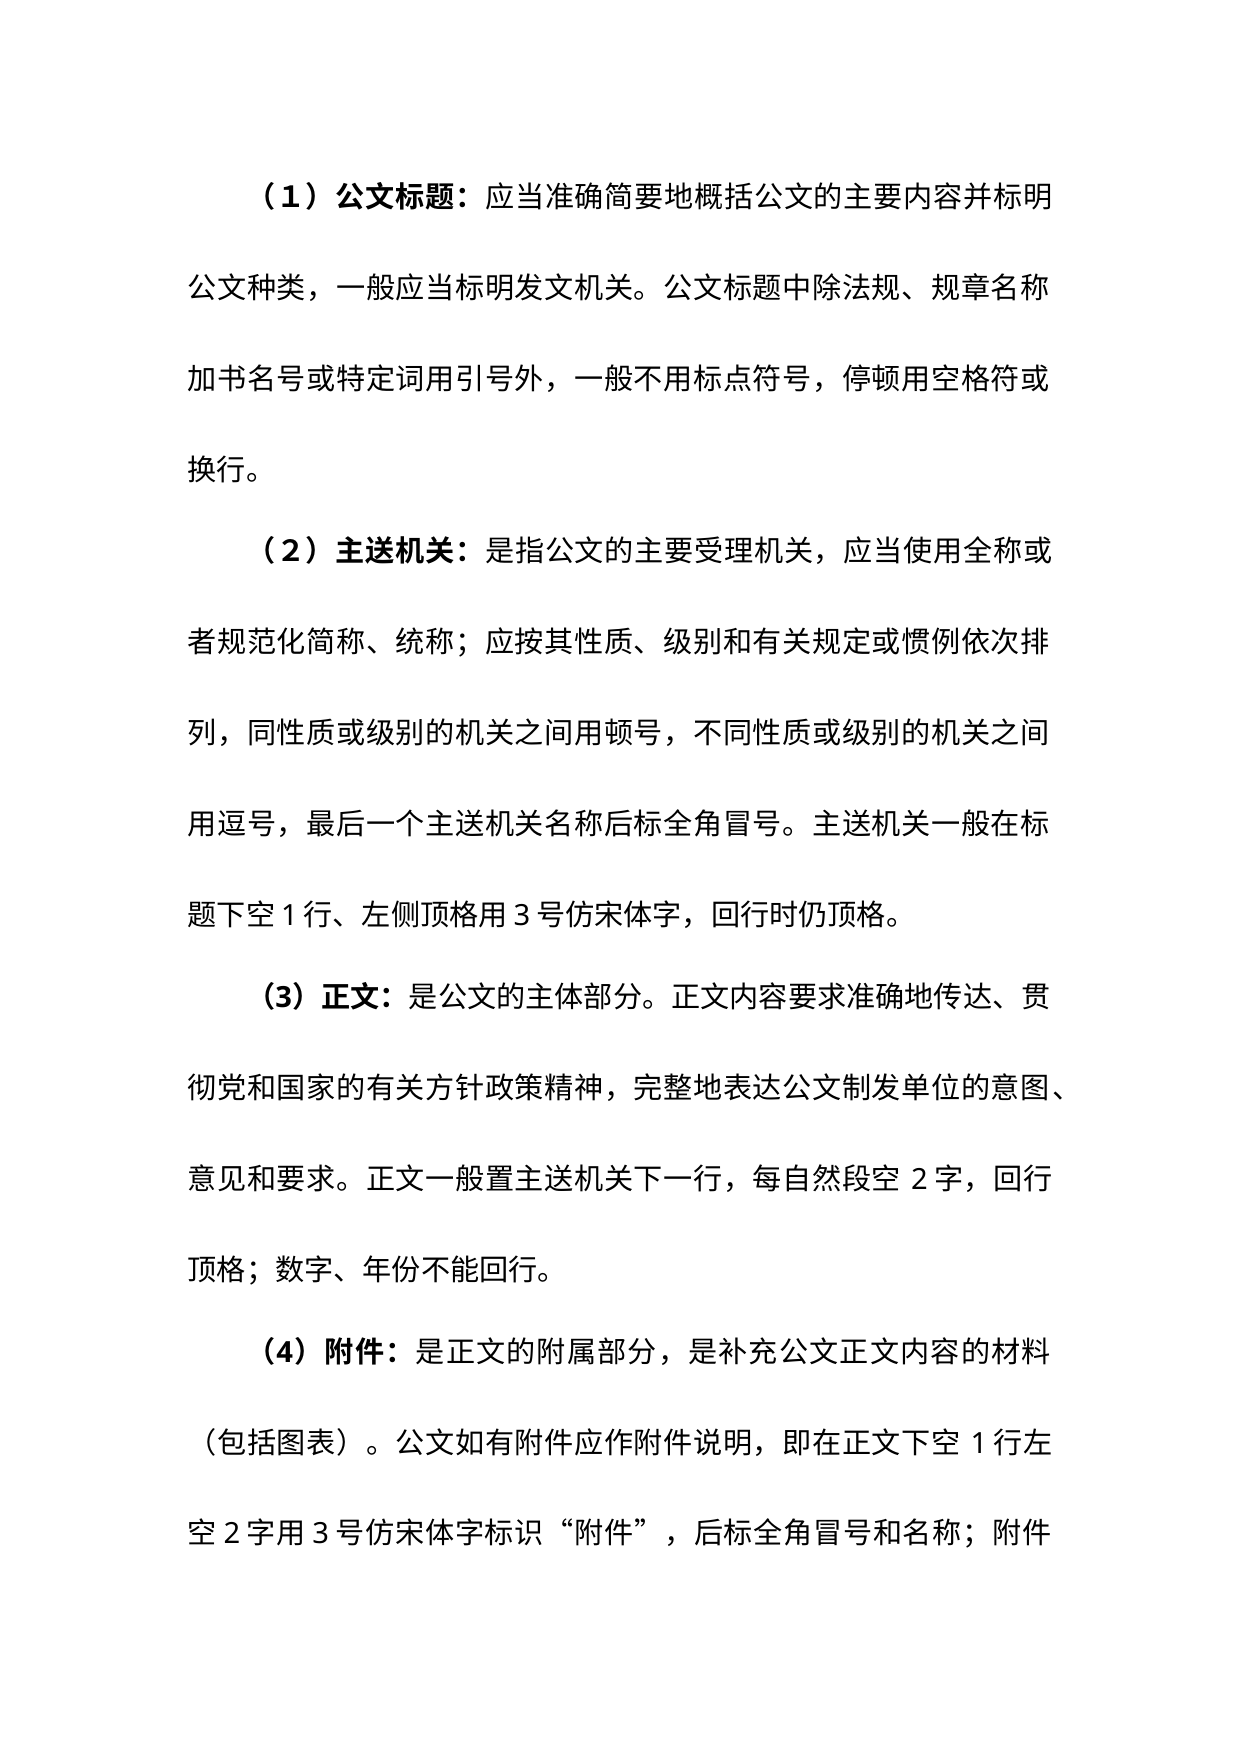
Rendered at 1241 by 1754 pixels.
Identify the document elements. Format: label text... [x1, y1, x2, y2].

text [187, 1317, 1053, 1564]
text （１）公文标题：应当准确简要地概括公文的主要内容并标明公文种类，一般应当标明发文机关。公文标题中除法规、规章名称加书名号或特定词用引号外，一般不用标点符号，停顿用空格符或换行。 [187, 162, 1053, 500]
text （２）主送机关：是指公文的主要受理机关，应当使用全称或者规范化简称、统称；应按其性质、级别和有关规定或惯例依次排列，同性质或级别的机关之间用顿号，不同性质或级别的机关之间用逗号，最后一个主送机关名称后标全角冒号。主送机关一般在标题下空1行、左侧顶格用3号仿宋体字，回行时仍顶格。 [187, 517, 1053, 945]
text （3）正文：是公文的主体部分。正文内容要求准确地传达、贯彻党和国家的有关方针政策精神，完整地表达公文制发单位的意图、意见和要求。正文一般置主送机关下一行，每自然段空2字，回行顶格；数字、年份不能回行。 [187, 962, 1053, 1300]
